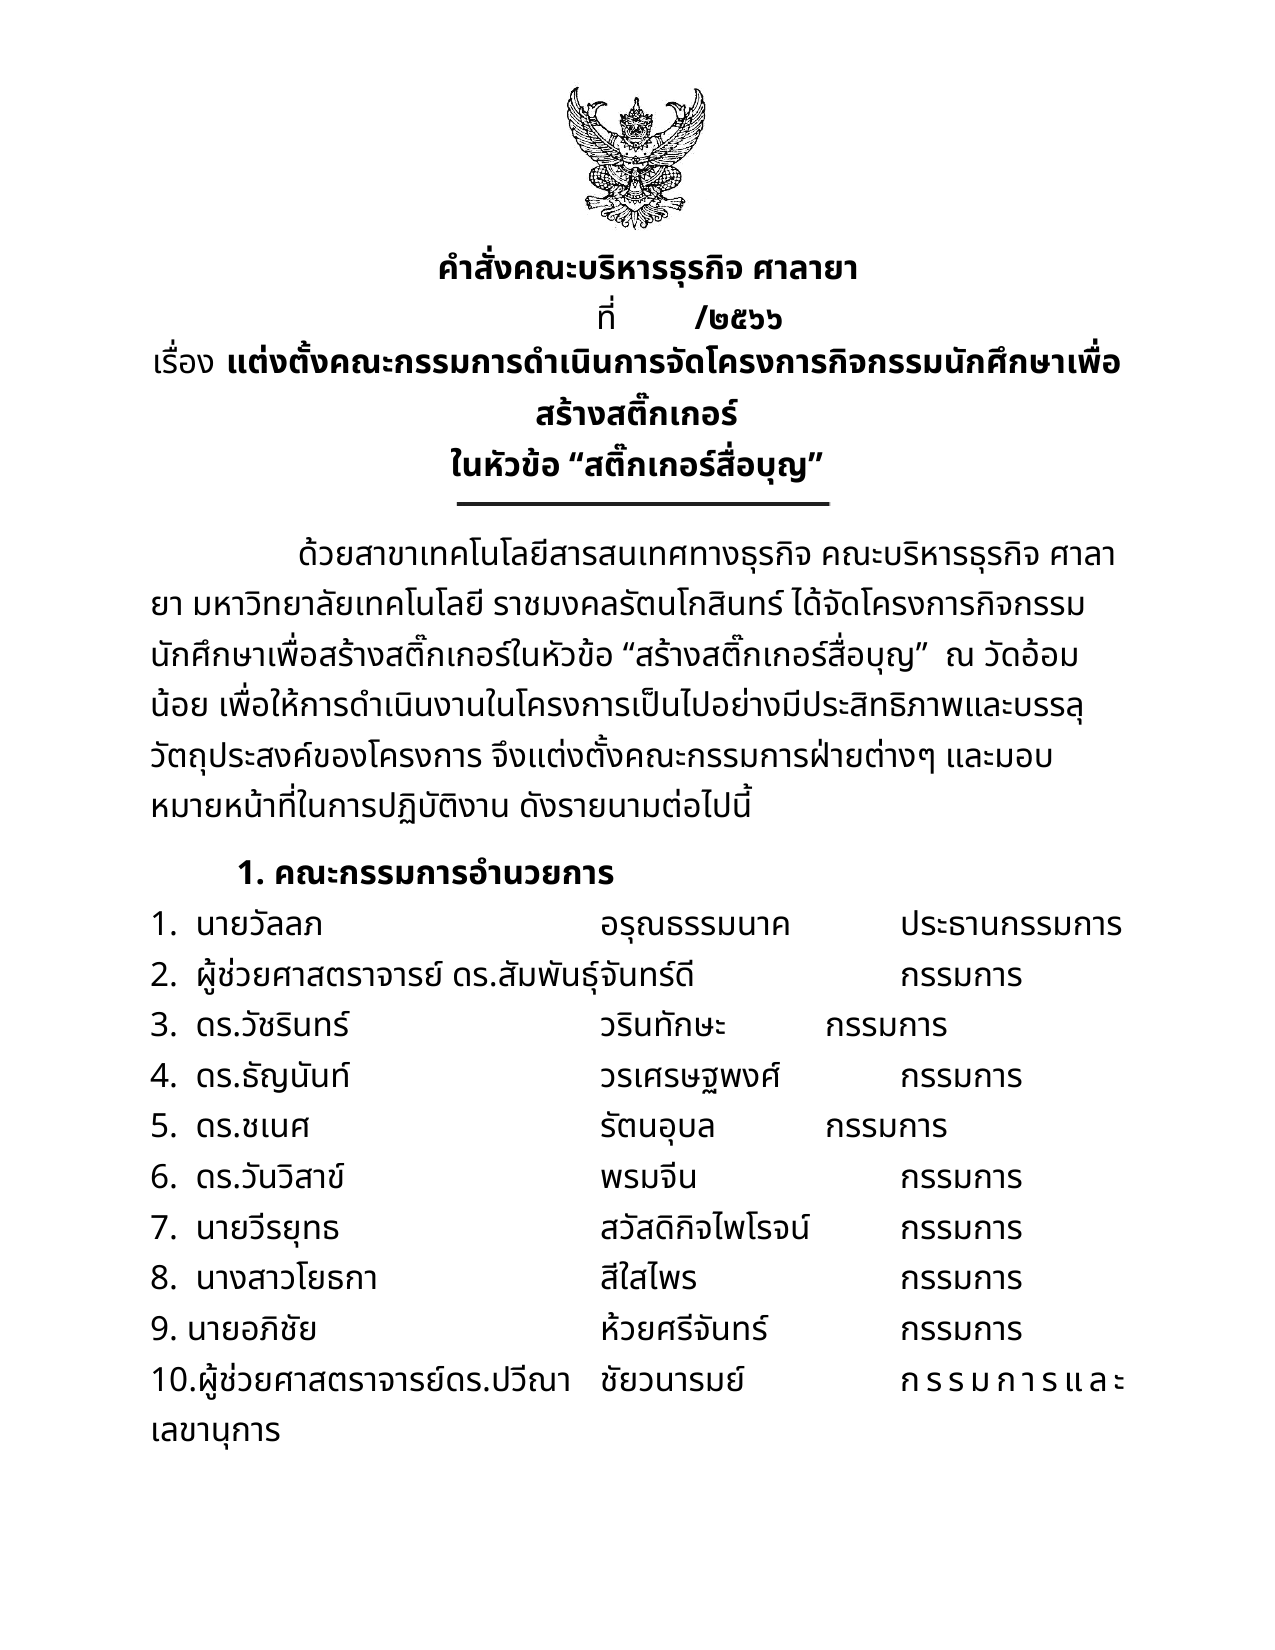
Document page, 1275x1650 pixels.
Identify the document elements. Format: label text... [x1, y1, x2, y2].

text 10.ผู้ช่วยศาสตราจารย์ดร.ปวีณา ชัยวนารมย์ กรรมการและเลขานุการ [150, 1355, 1125, 1456]
text คำสั่งคณะบริหารธุรกิจ ศาลายา [150, 244, 1146, 294]
text 1. นายวัลลภ อรุณธรรมนาค ประธานกรรมการ [150, 900, 1125, 950]
text 2. ผู้ช่วยศาสตราจารย์ ดร.สัมพันธุ์ จันทร์ดี กรรมการ [150, 950, 1125, 1001]
picture [456, 502, 831, 506]
text 8. นางสาวโยธกา สีใสไพร กรรมการ [150, 1254, 1125, 1305]
text เรื่อง แต่งตั้งคณะกรรมการดำเนินการจัดโครงการกิจกรรมนักศึกษาเพื่อสร้างสติ๊กเกอร์ ในหัวข้อ “สติ๊กเกอร์สื่อบุญ” [150, 338, 1123, 491]
text 3. ดร.วัชรินทร์ วรินทักษะ กรรมการ [150, 1001, 1125, 1052]
text 5. ดร.ชเนศ รัตนอุบล กรรมการ [150, 1102, 1125, 1153]
text 1. คณะกรรมการอำนวยการ [150, 849, 1125, 900]
picture [562, 82, 712, 235]
text ด้วยสาขาเทคโนโลยีสารสนเทศทางธุรกิจ คณะบริหารธุรกิจ ศาลายา มหาวิทยาลัยเทคโนโลยี ราชมงคลรัตนโกสินทร์ ได้จัดโครงการกิจกรรมนักศึกษาเพื่อสร้างสติ๊กเกอร์ในหัวข้อ “สร้างสติ๊กเกอร์สื่อบุญ” ณ วัดอ้อมน้อย เพื่อให้การดำเนินงานในโครงการเป็นไปอย่างมีประสิทธิภาพและบรรลุวัตถุประสงค์ของโครงการ จึงแต่งตั้งคณะกรรมการฝ่ายต่างๆ และมอบหมายหน้าที่ในการปฏิบัติงาน ดังรายนามต่อไปนี้ [150, 530, 1125, 832]
text 9. นายอภิชัย ห้วยศรีจันทร์ กรรมการ [150, 1305, 1125, 1355]
text 6. ดร.วันวิสาข์ พรมจีน กรรมการ [150, 1153, 1125, 1203]
text 4. ดร.ธัญนันท์ วรเศรษฐพงศ์ กรรมการ [150, 1052, 1125, 1102]
text 7. นายวีรยุทธ สวัสดิกิจไพโรจน์ กรรมการ [150, 1203, 1125, 1254]
text ที่ /๒๕๖๖ [150, 294, 1125, 338]
